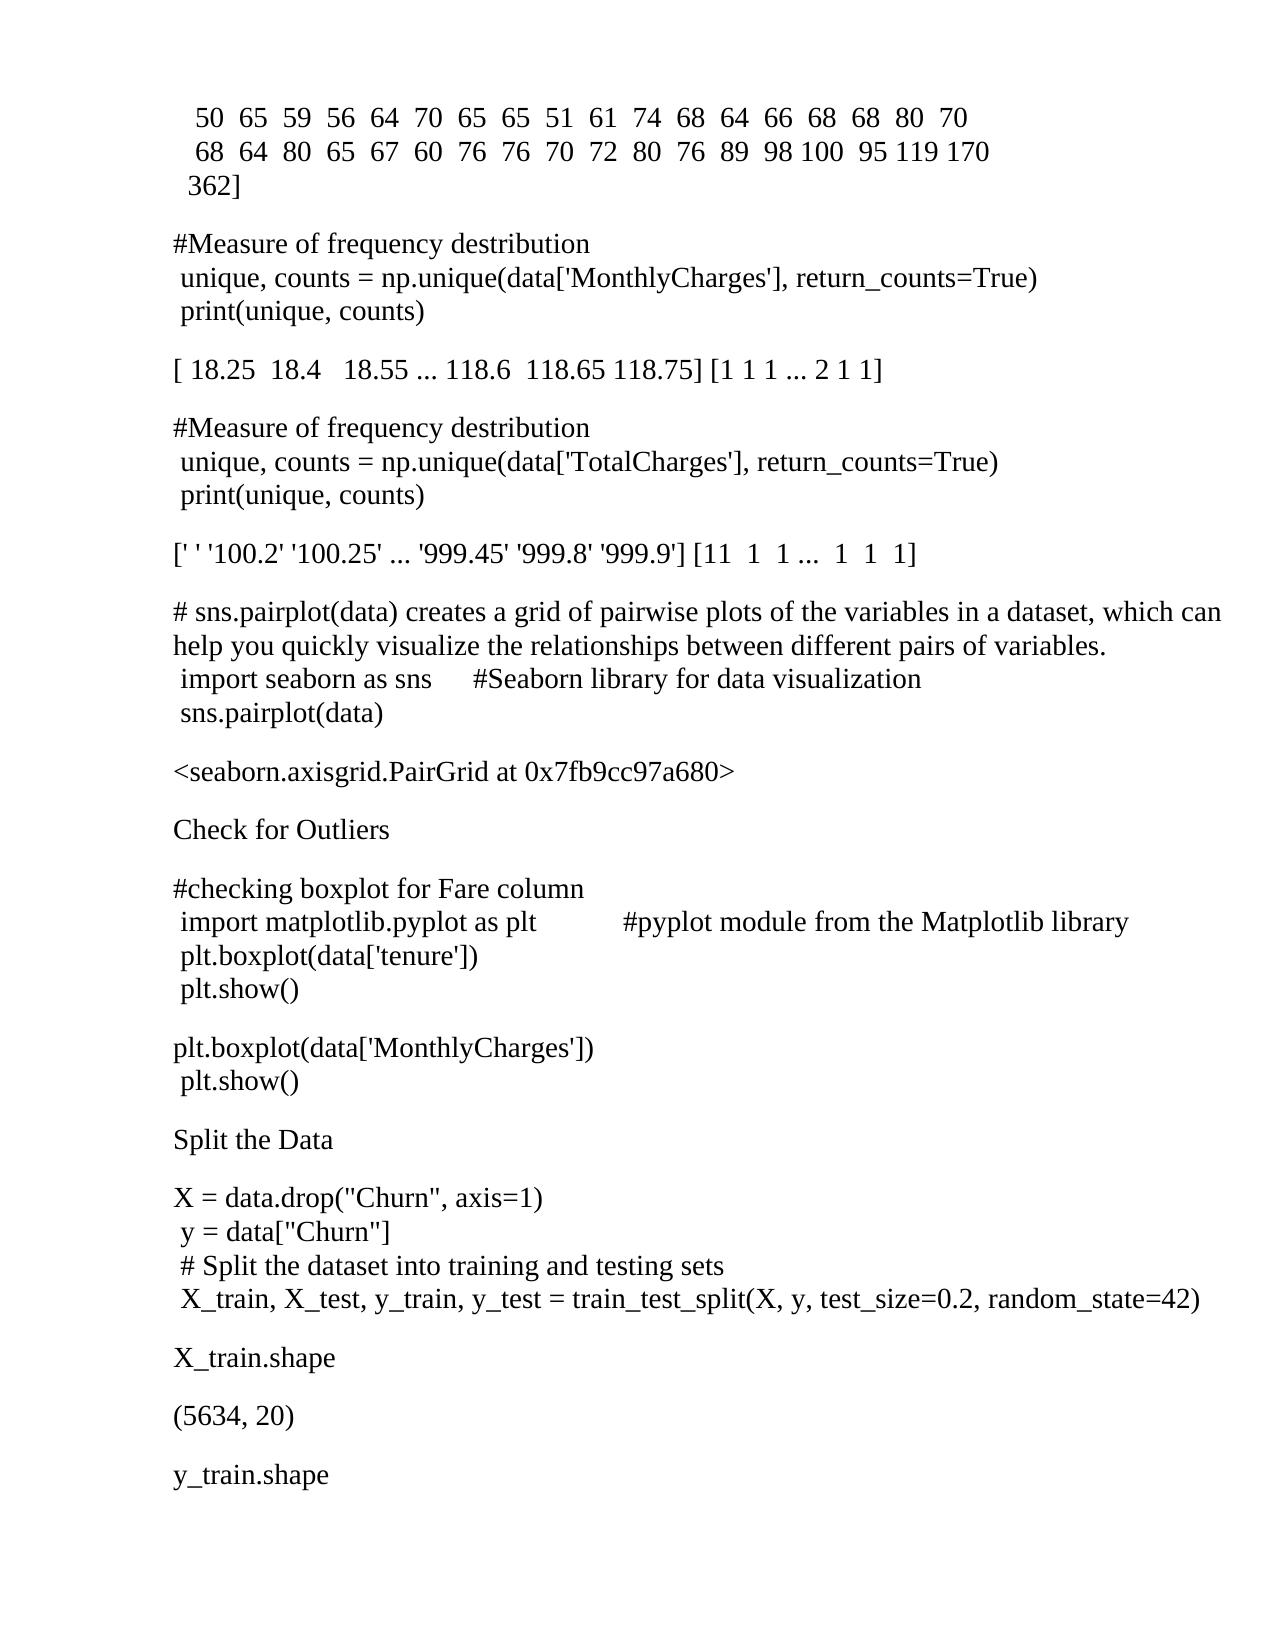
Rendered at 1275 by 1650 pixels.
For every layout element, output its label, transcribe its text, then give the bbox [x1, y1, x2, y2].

text [ 18.25 18.4 18.55 ... 118.6 118.65 118.75] [1 1 1 ... 2 1 1] [173, 352, 1242, 385]
text Check for Outliers [173, 812, 1242, 846]
text plt.boxplot(data['MonthlyCharges']) plt.show() [173, 1030, 1242, 1097]
text #checking boxplot for Fare column import matplotlib.pyplot as plt #pyplot module from the Matplotlib library plt.boxplot(data['tenure']) plt.show() [173, 871, 1242, 1005]
text #Measure of frequency destribution unique, counts = np.unique(data['TotalCharges'], return_counts=True) print(unique, counts) [173, 410, 1242, 511]
text (5634, 20) [173, 1398, 1242, 1432]
text <seaborn.axisgrid.PairGrid at 0x7fb9cc97a680> [173, 754, 1242, 787]
text # sns.pairplot(data) creates a grid of pairwise plots of the variables in a dataset, which can help you quickly visualize the relationships between different pairs of variables. import seaborn as sns #Seaborn library for data visualization sns.pairplot(data) [173, 594, 1242, 729]
text X = data.drop("Churn", axis=1) y = data["Churn"] # Split the dataset into training and testing sets X_train, X_test, y_train, y_test = train_test_split(X, y, test_size=0.2, random_state=42) [173, 1181, 1242, 1315]
text X_train.shape [173, 1340, 1242, 1373]
text #Measure of frequency destribution unique, counts = np.unique(data['MonthlyCharges'], return_counts=True) print(unique, counts) [173, 226, 1242, 327]
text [173, 101, 1242, 201]
text Split the Data [173, 1122, 1242, 1156]
text [' ' '100.2' '100.25' ... '999.45' '999.8' '999.9'] [11 1 1 ... 1 1 1] [173, 536, 1242, 569]
text y_train.shape [173, 1457, 1242, 1490]
